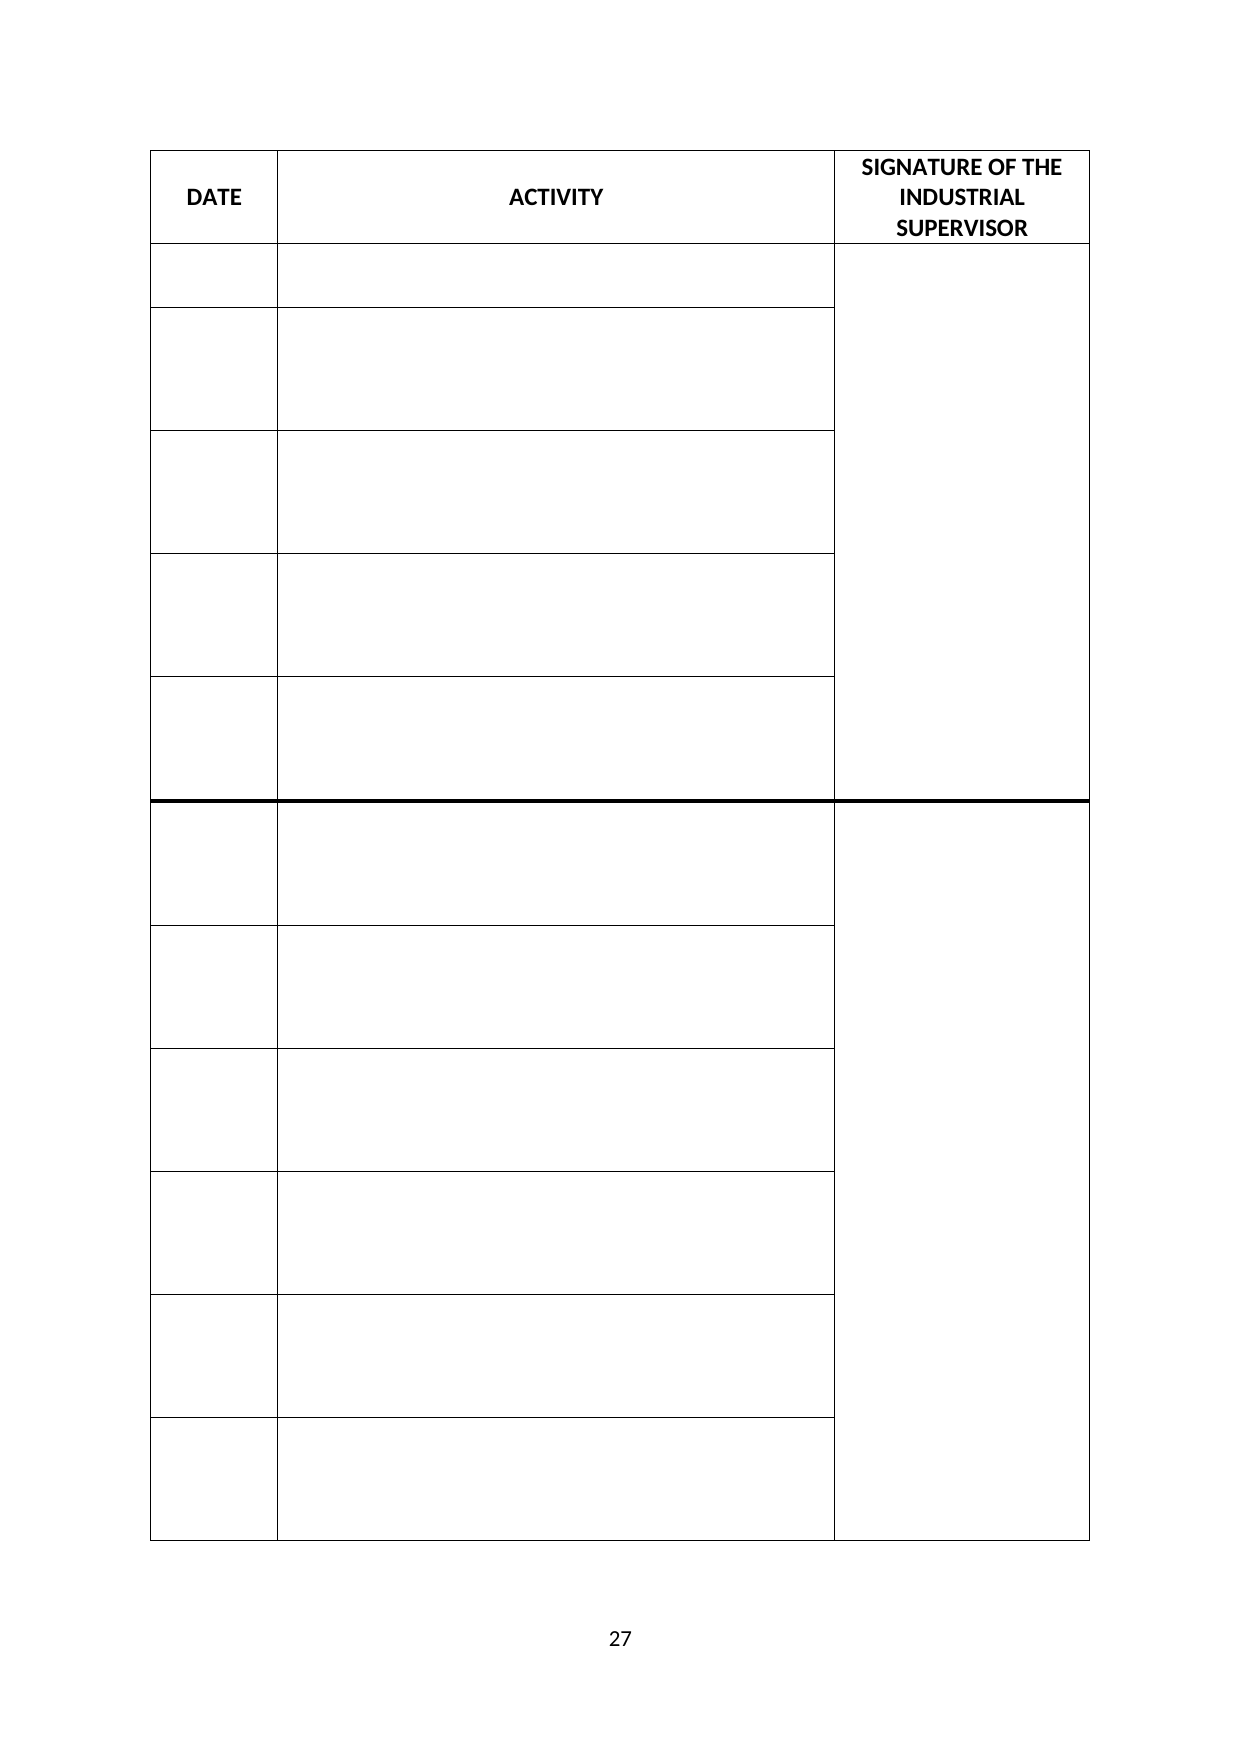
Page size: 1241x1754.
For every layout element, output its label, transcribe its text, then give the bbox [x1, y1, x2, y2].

table_cell [278, 1049, 834, 1171]
table_cell [151, 1418, 277, 1540]
table_cell [278, 1295, 834, 1417]
table_cell [278, 554, 834, 676]
table_cell [278, 1418, 834, 1540]
table_cell [278, 926, 834, 1048]
table_cell [278, 803, 834, 924]
table_cell [151, 677, 277, 799]
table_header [835, 151, 1089, 243]
table_cell [151, 1049, 277, 1171]
table_cell [151, 308, 277, 430]
table_cell [278, 1172, 834, 1294]
table_cell [151, 926, 277, 1048]
table_cell [151, 554, 277, 676]
table_cell [835, 803, 1089, 1540]
table_header DATE [151, 151, 277, 243]
table_cell [278, 431, 834, 553]
table_cell [151, 1172, 277, 1294]
table_cell [151, 803, 277, 924]
table_cell [151, 1295, 277, 1417]
table_cell [151, 431, 277, 553]
table_cell [151, 244, 277, 307]
table_cell [278, 244, 834, 307]
table_header ACTIVITY [278, 151, 834, 243]
table_cell [278, 677, 834, 799]
table_cell [278, 308, 834, 430]
